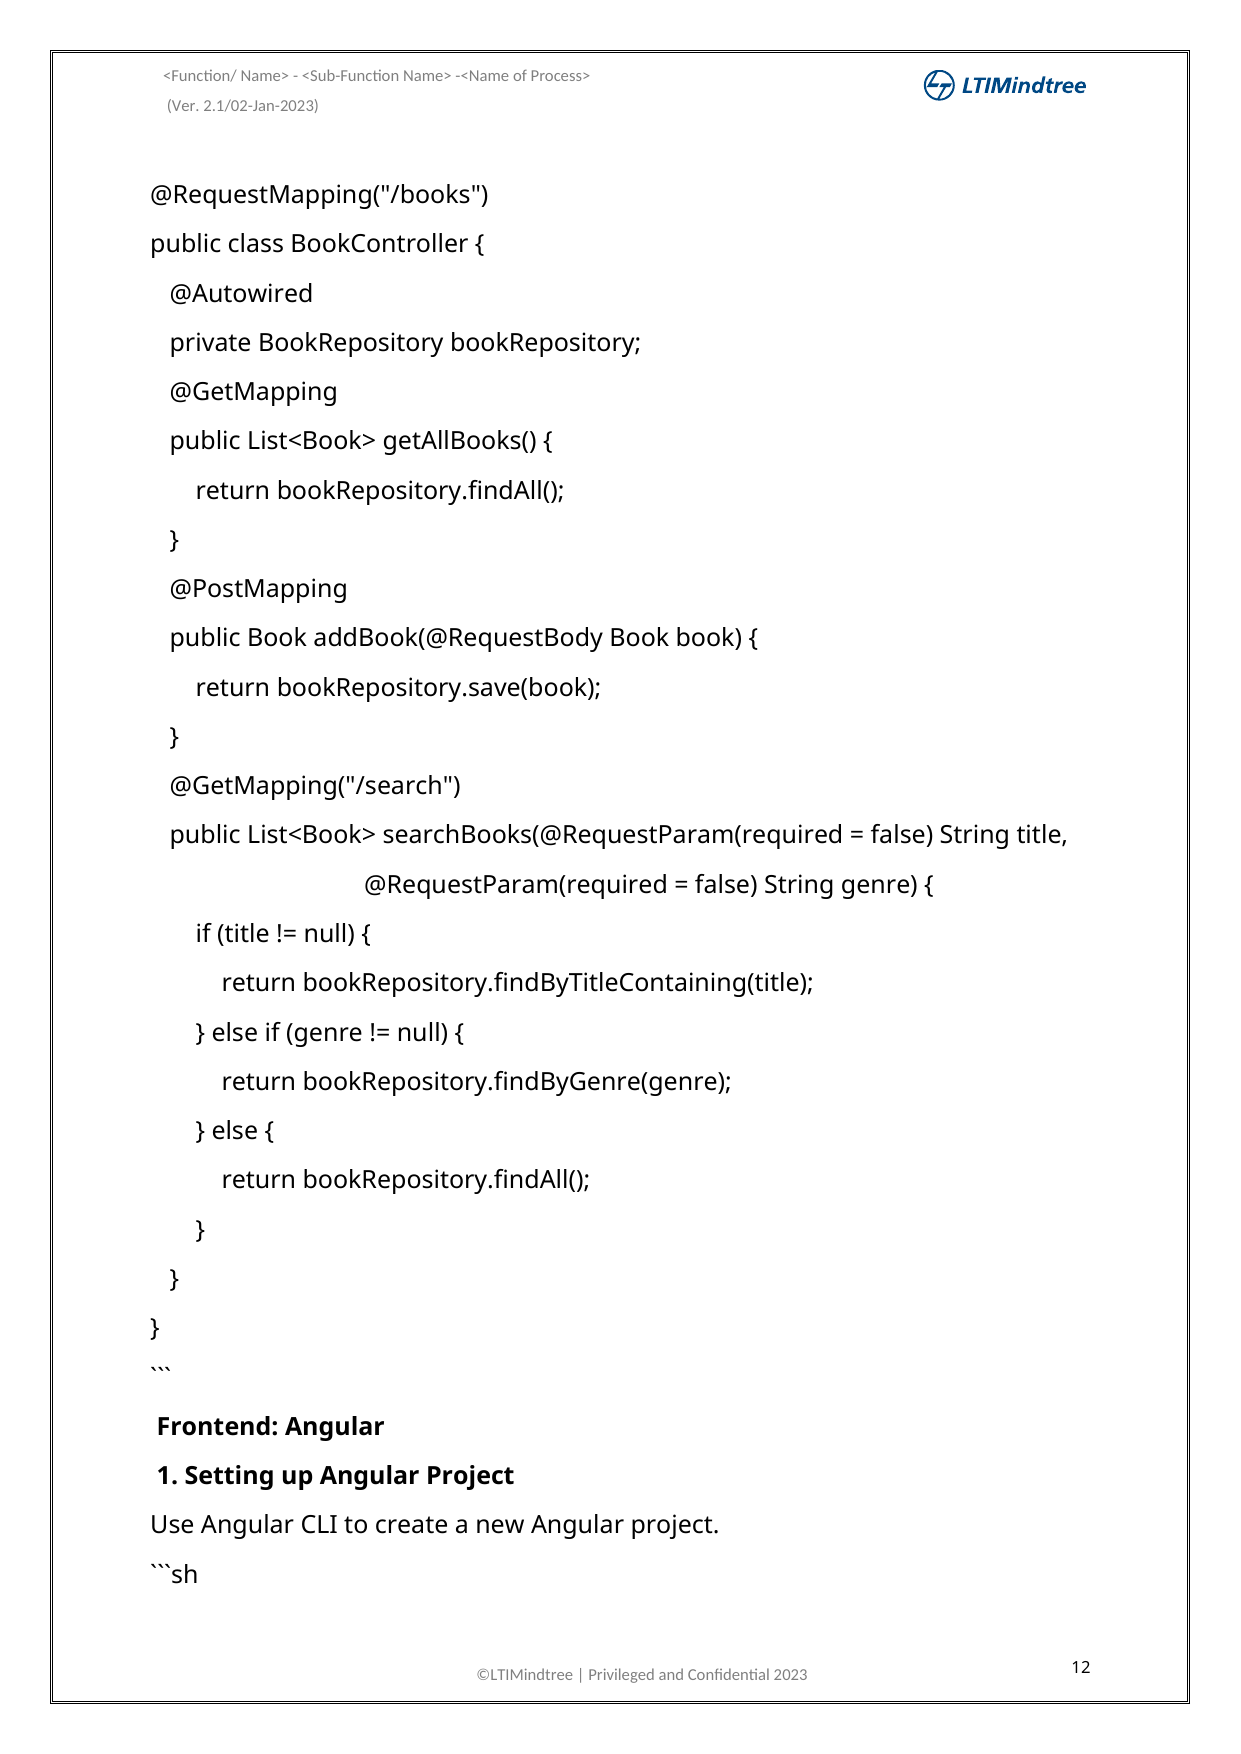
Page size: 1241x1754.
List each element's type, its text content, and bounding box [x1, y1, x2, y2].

text return bookRepository.findAll(); [150, 1162, 1090, 1196]
text Use Angular CLI to create a new Angular project. [150, 1507, 1090, 1541]
text } [150, 1211, 1090, 1245]
text public List<Book> getAllBooks() { [150, 423, 1090, 457]
text ``` [150, 1359, 1090, 1393]
text return bookRepository.findByTitleContaining(title); [150, 965, 1090, 999]
text ```sh [150, 1556, 1090, 1590]
text Frontend: Angular [150, 1408, 1090, 1442]
text return bookRepository.findAll(); [150, 472, 1090, 506]
text return bookRepository.save(book); [150, 669, 1090, 703]
text public Book addBook(@RequestBody Book book) { [150, 620, 1090, 654]
text private BookRepository bookRepository; [150, 324, 1090, 358]
text return bookRepository.findByGenre(genre); [150, 1063, 1090, 1098]
text @RequestParam(required = false) String genre) { [150, 866, 1090, 901]
text @Autowired [150, 275, 1090, 309]
text public class BookController { [150, 226, 1090, 260]
text } [150, 1310, 1090, 1344]
text } [150, 1261, 1090, 1295]
text public List<Book> searchBooks(@RequestParam(required = false) String title, [150, 817, 1090, 851]
text @RequestMapping("/books") [150, 177, 1090, 211]
text @GetMapping [150, 374, 1090, 408]
text @GetMapping("/search") [150, 768, 1090, 802]
text } else if (genre != null) { [150, 1014, 1090, 1048]
text if (title != null) { [150, 916, 1090, 950]
text } [150, 522, 1090, 556]
text 1. Setting up Angular Project [150, 1458, 1090, 1492]
text } else { [150, 1113, 1090, 1147]
text } [150, 719, 1090, 753]
text @PostMapping [150, 571, 1090, 605]
